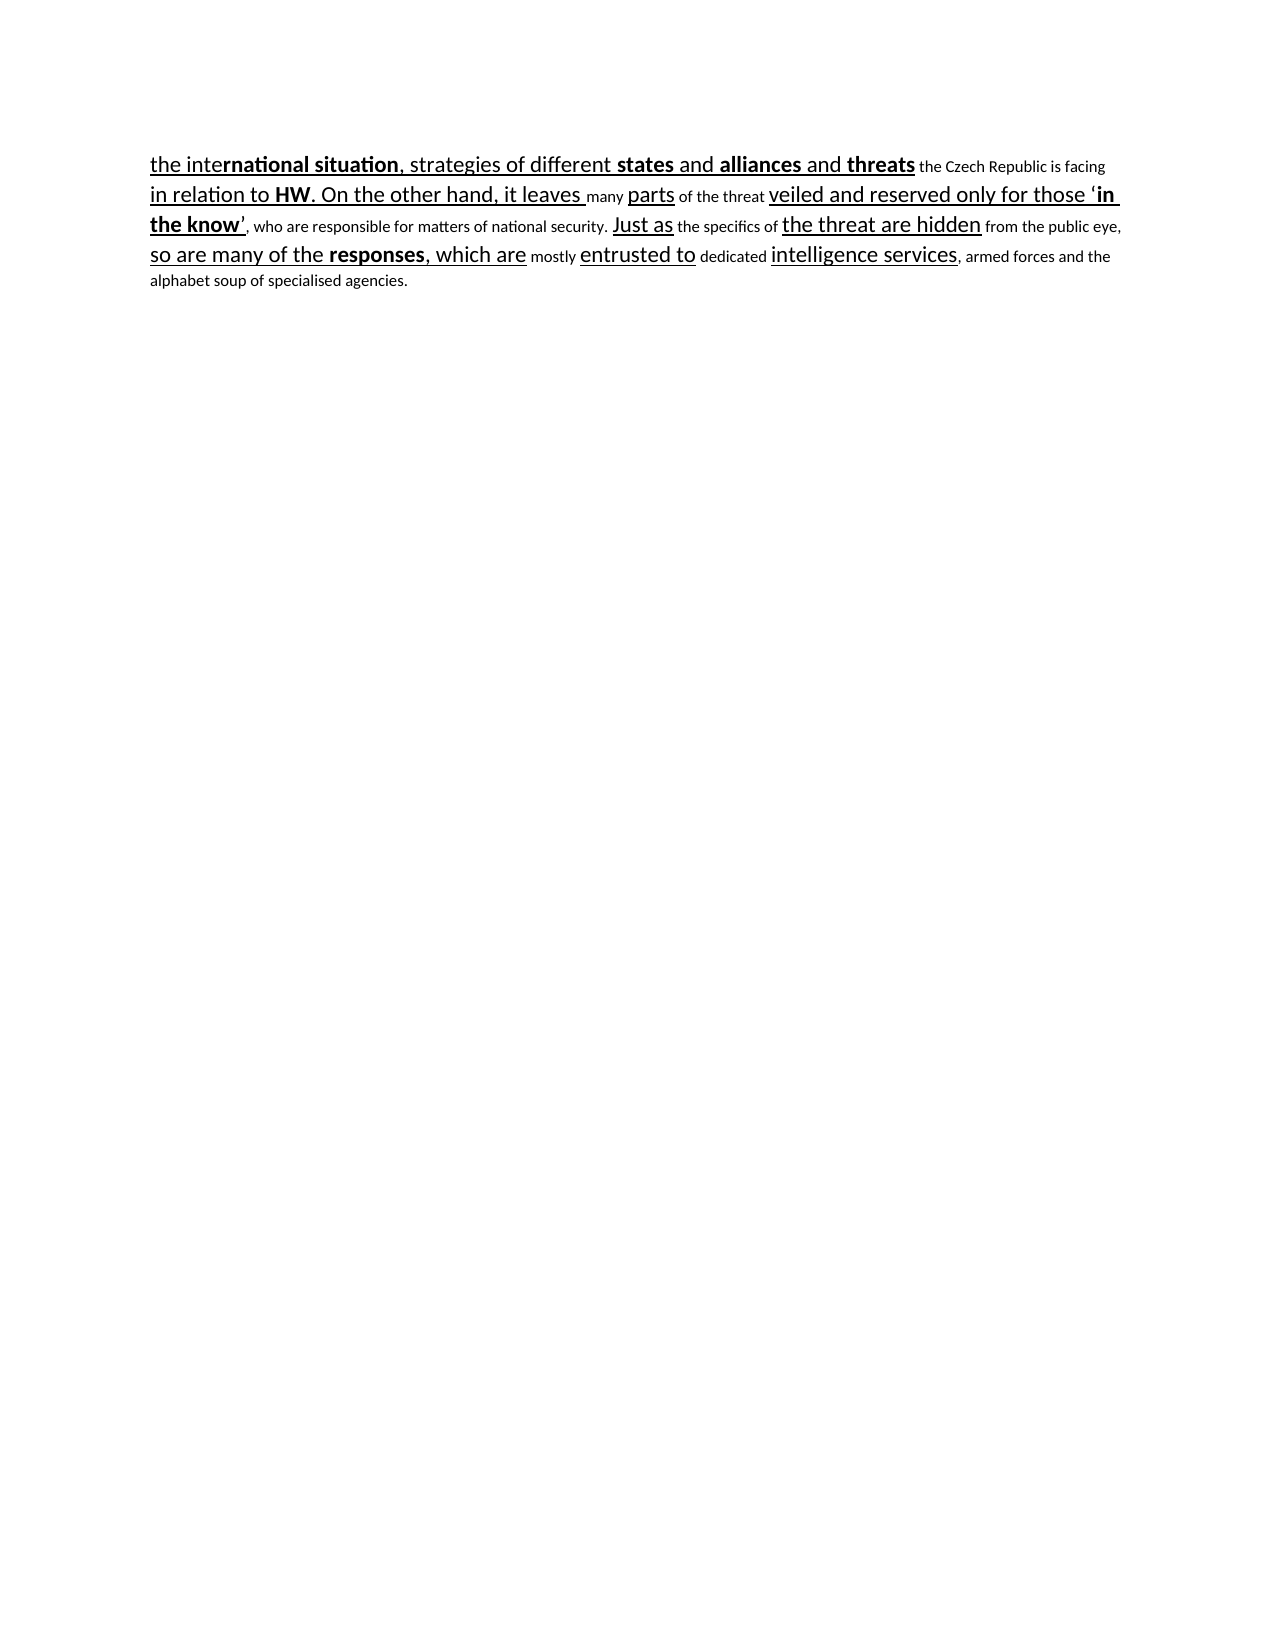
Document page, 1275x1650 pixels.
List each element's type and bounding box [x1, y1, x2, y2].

text [150, 150, 1125, 291]
